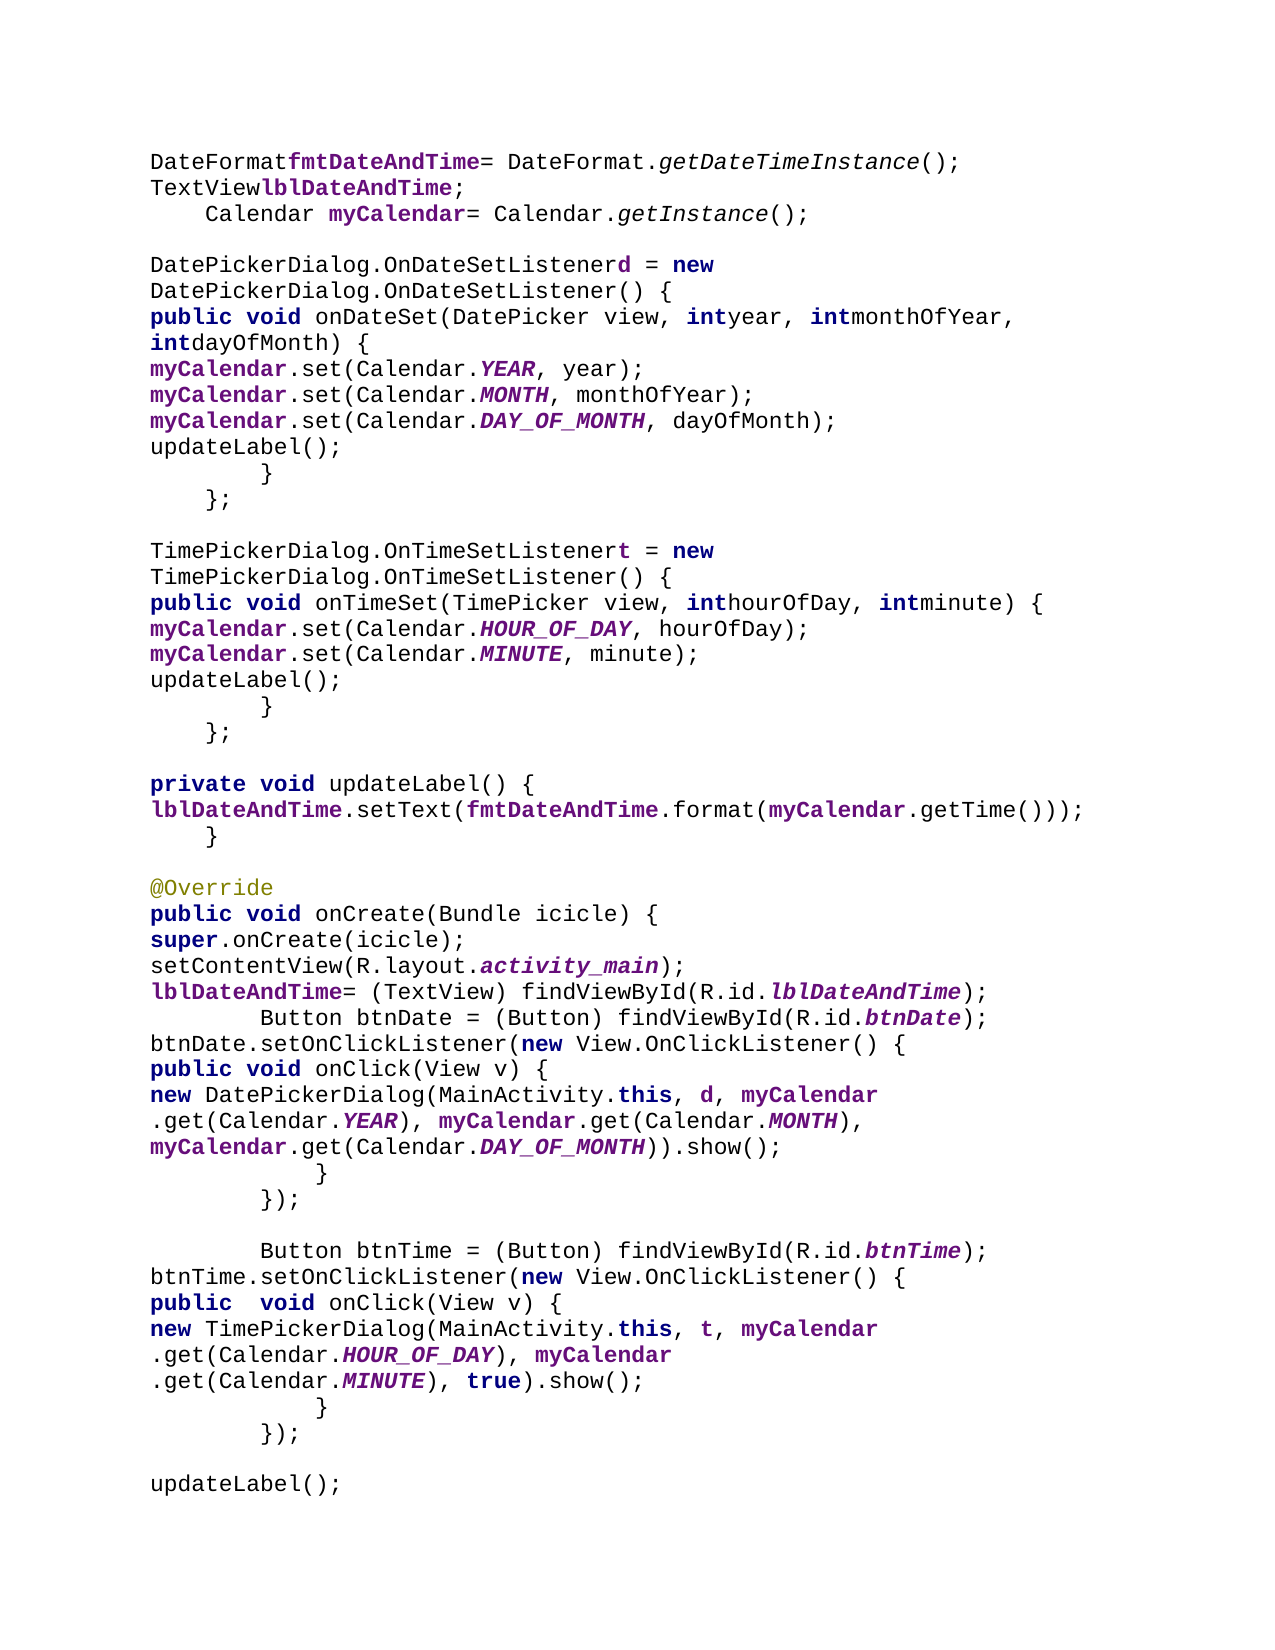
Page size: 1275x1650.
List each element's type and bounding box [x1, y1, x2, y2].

text [150, 150, 1125, 1499]
